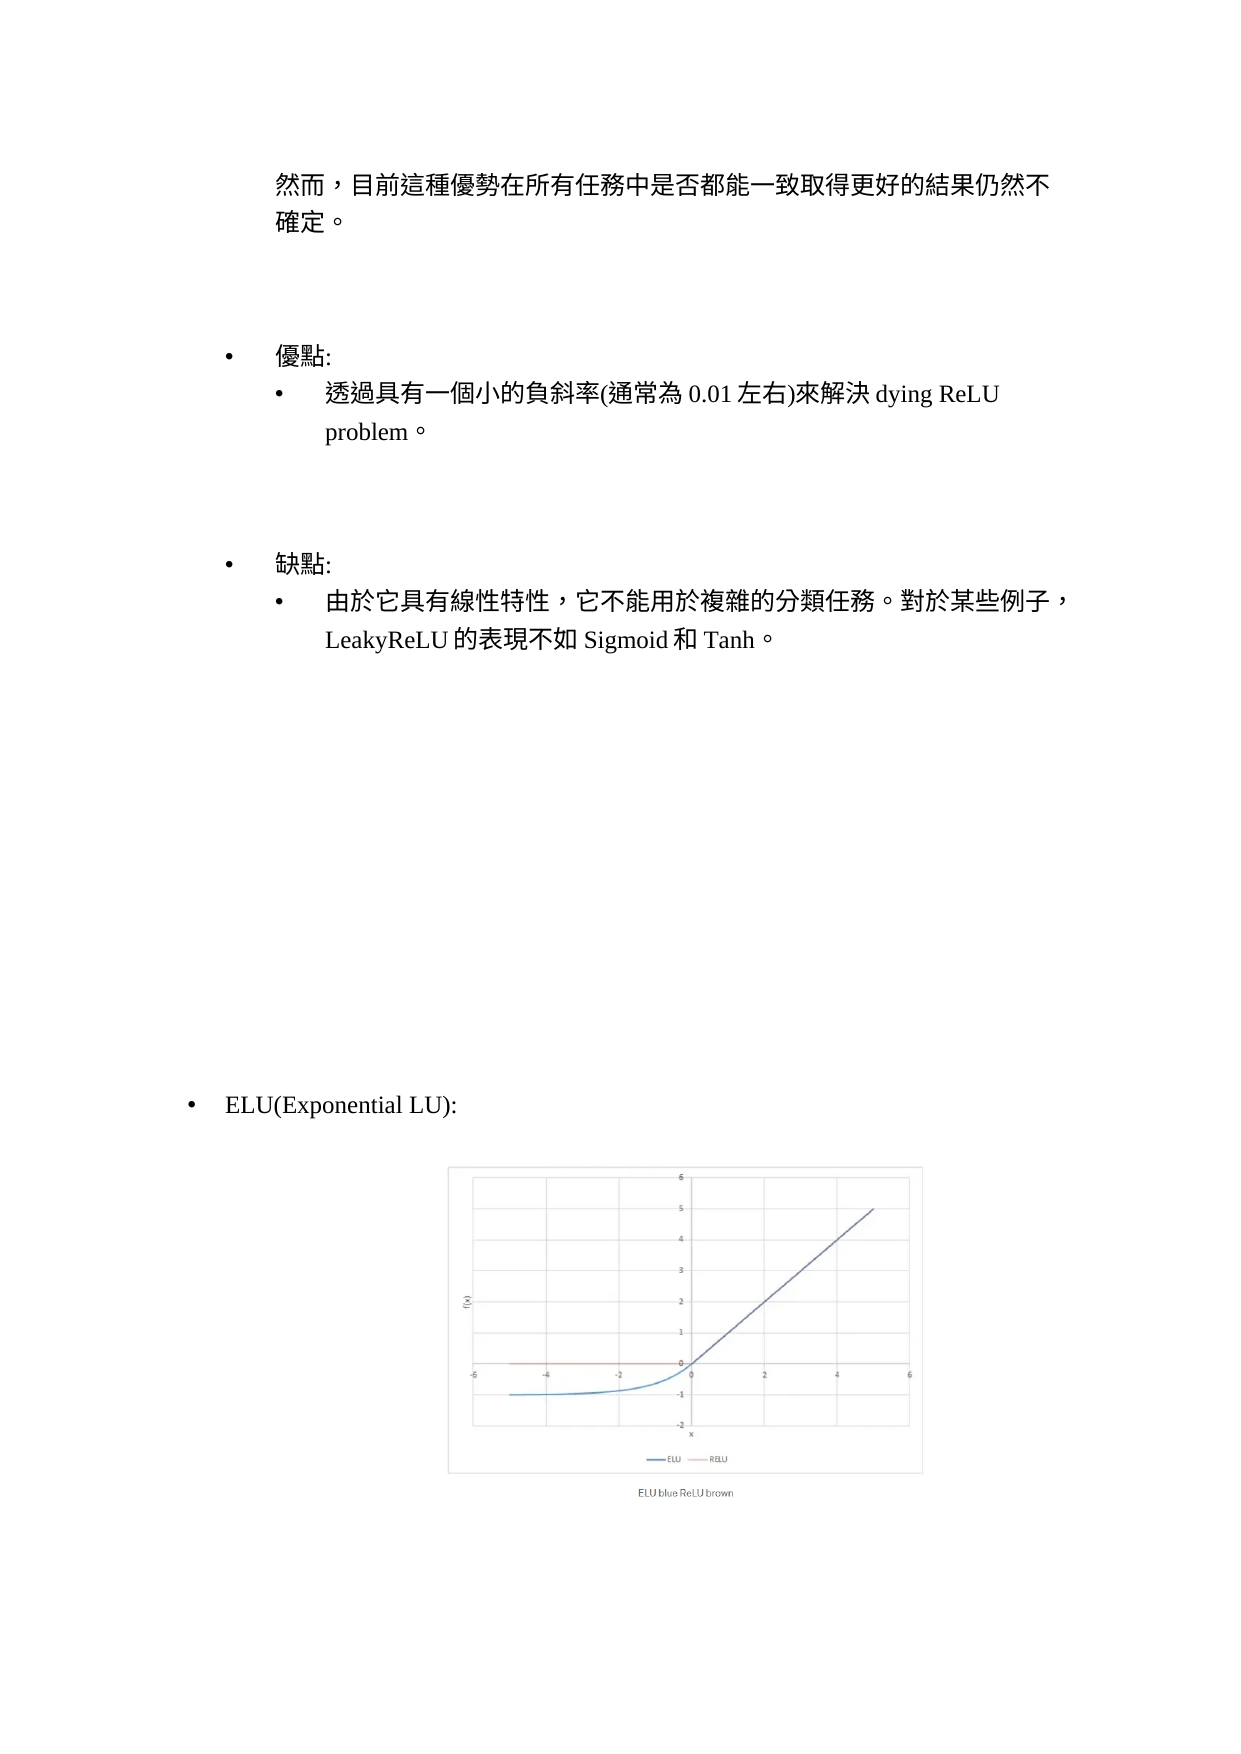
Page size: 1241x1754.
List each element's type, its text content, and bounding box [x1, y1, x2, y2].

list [225, 164, 1053, 239]
list ELU(Exponential LU): [187, 1085, 1053, 1123]
picture [437, 1152, 937, 1506]
list 透過具有一個小的負斜率(通常為0.01左右)來解決dying ReLU problem。 [275, 373, 1053, 448]
list 由於它具有線性特性，它不能用於複雜的分類任務。對於某些例子，LeakyReLU的表現不如Sigmoid和Tanh。 [275, 581, 1053, 656]
list 缺點: [225, 544, 1053, 581]
list 優點: [225, 335, 1053, 373]
